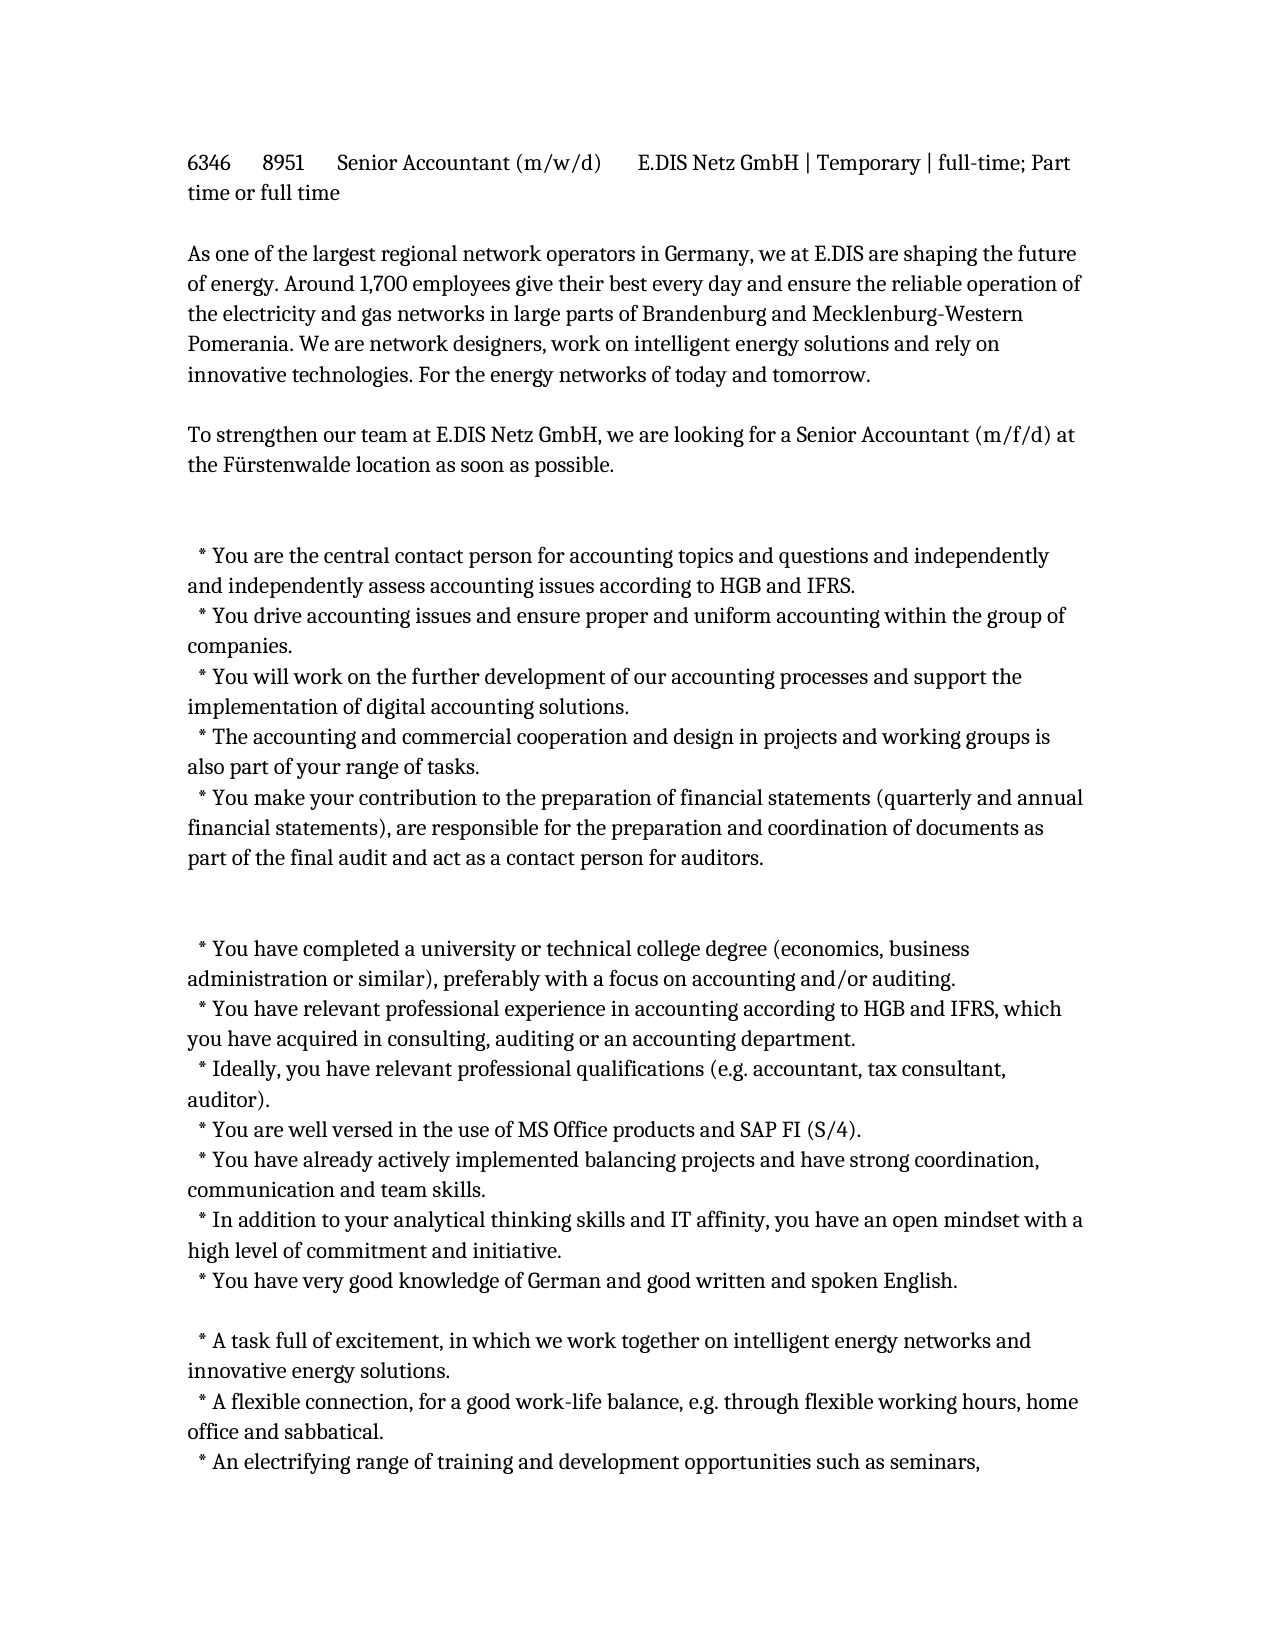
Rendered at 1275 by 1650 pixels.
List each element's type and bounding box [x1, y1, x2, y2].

text [187, 150, 1087, 1475]
